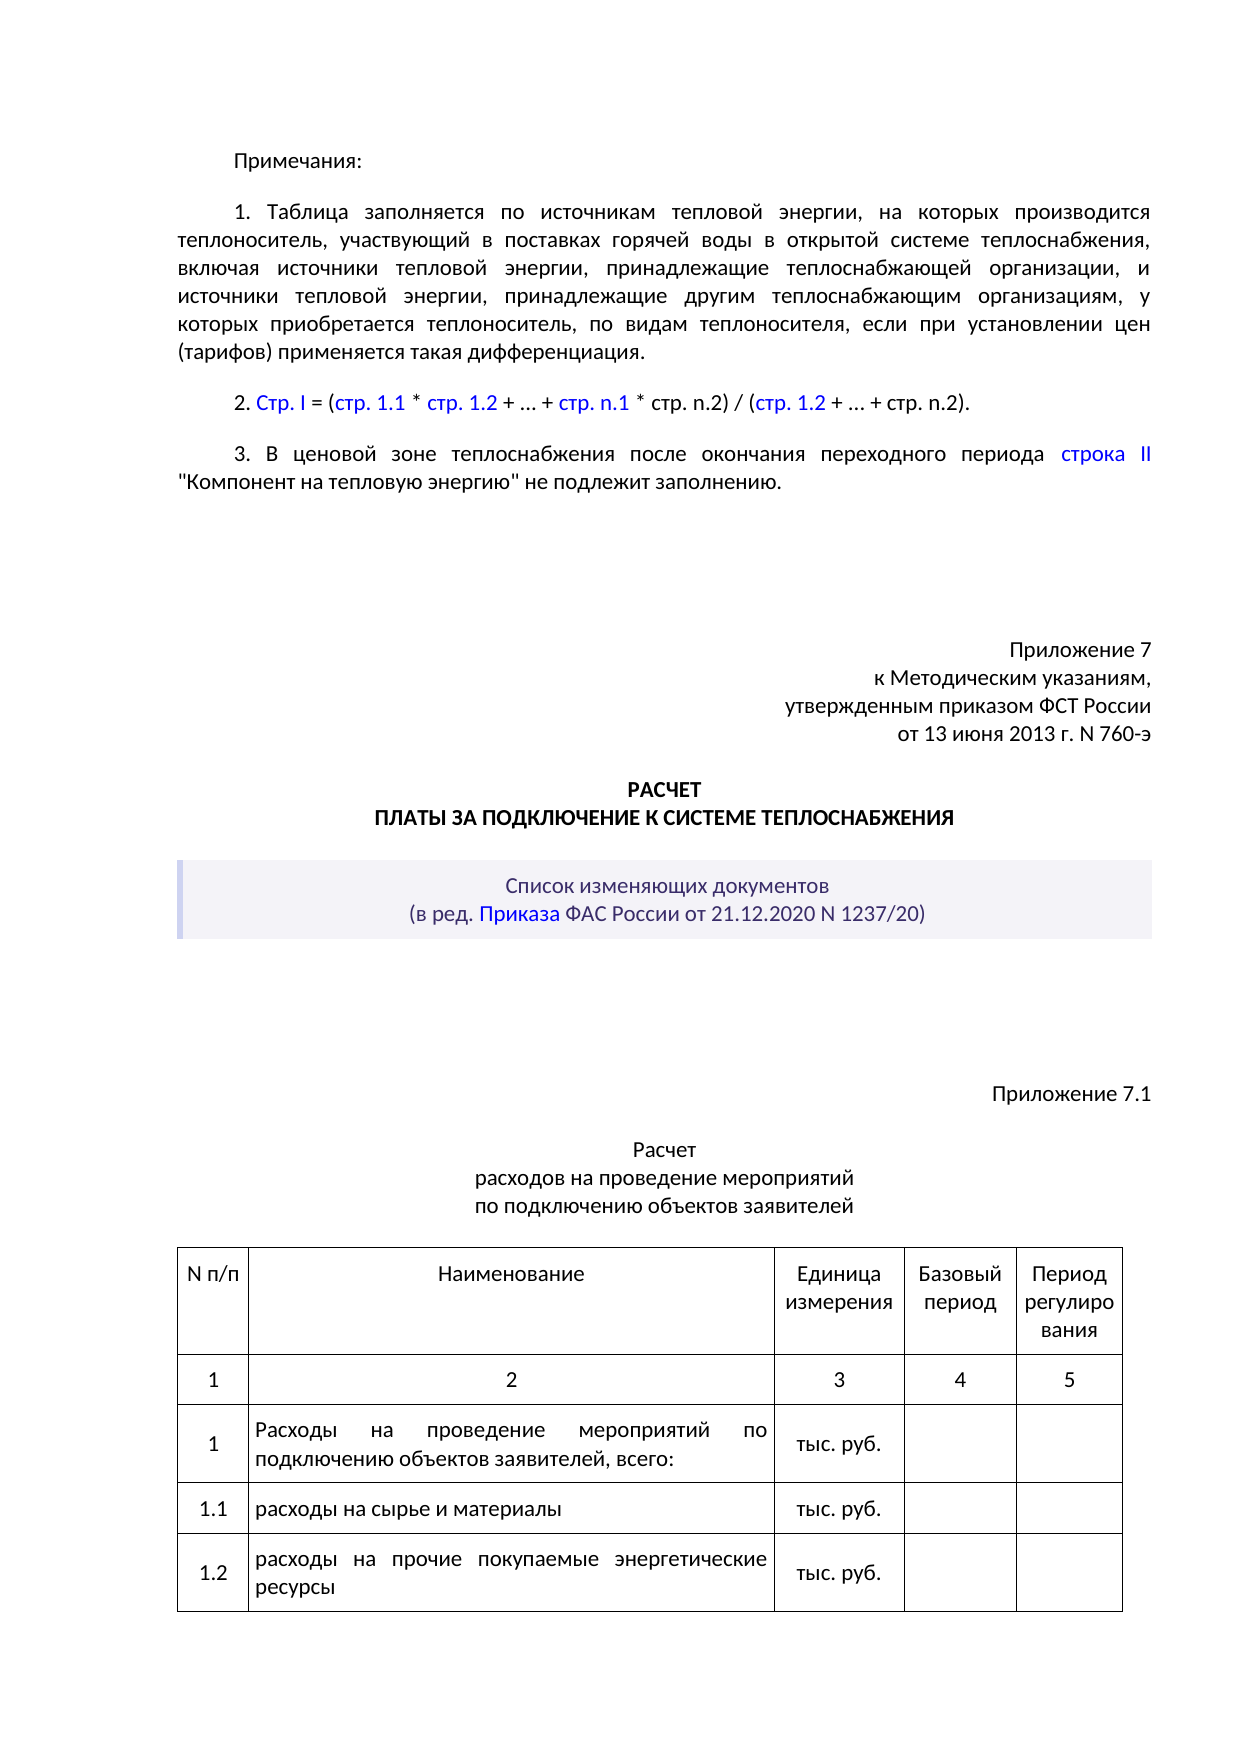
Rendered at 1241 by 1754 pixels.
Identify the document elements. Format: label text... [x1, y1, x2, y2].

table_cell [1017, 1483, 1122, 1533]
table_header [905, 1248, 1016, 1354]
text Приложение 7 [177, 635, 1152, 663]
text 2. Стр. I = (стр. 1.1 * стр. 1.2 + ... + стр. n.1 * стр. n.2) / (стр. 1.2 + ... + стр. n.2). [177, 388, 1152, 416]
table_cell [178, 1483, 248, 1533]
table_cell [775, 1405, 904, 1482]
text от 13 июня 2013 г. N 760-э [177, 719, 1152, 747]
text 3. В ценовой зоне теплоснабжения после окончания переходного периода строка II "Компонент на тепловую энергию" не подлежит заполнению. [177, 439, 1152, 495]
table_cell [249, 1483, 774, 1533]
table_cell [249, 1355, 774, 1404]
text Приложение 7.1 [177, 1079, 1152, 1107]
text утвержденным приказом ФСТ России [177, 691, 1152, 719]
title РАСЧЕТ [177, 775, 1152, 803]
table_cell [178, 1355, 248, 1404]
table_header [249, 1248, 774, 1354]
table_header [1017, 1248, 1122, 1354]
text Расчет [177, 1135, 1152, 1163]
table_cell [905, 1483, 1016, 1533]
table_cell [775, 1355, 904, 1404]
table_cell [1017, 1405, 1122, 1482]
text к Методическим указаниям, [177, 663, 1152, 691]
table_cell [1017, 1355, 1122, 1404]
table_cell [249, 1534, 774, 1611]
title ПЛАТЫ ЗА ПОДКЛЮЧЕНИЕ К СИСТЕМЕ ТЕПЛОСНАБЖЕНИЯ [177, 803, 1152, 831]
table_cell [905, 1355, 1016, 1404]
text Примечания: [177, 146, 1152, 174]
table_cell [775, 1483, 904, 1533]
text 1. Таблица заполняется по источникам тепловой энергии, на которых производится теплоноситель, участвующий в поставках горячей воды в открытой системе теплоснабжения, включая источники тепловой энергии, принадлежащие теплоснабжающей организации, и источники тепловой энергии, принадлежащие другим теплоснабжающим организациям, у которых приобретается теплоноситель, по видам теплоносителя, если при установлении цен (тарифов) применяется такая дифференциация. [177, 197, 1152, 365]
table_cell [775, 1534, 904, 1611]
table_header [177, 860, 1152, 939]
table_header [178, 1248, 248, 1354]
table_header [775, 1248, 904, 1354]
text по подключению объектов заявителей [177, 1191, 1152, 1219]
text расходов на проведение мероприятий [177, 1163, 1152, 1191]
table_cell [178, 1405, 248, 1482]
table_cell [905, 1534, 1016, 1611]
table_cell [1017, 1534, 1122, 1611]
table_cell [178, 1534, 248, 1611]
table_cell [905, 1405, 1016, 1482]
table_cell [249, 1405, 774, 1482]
